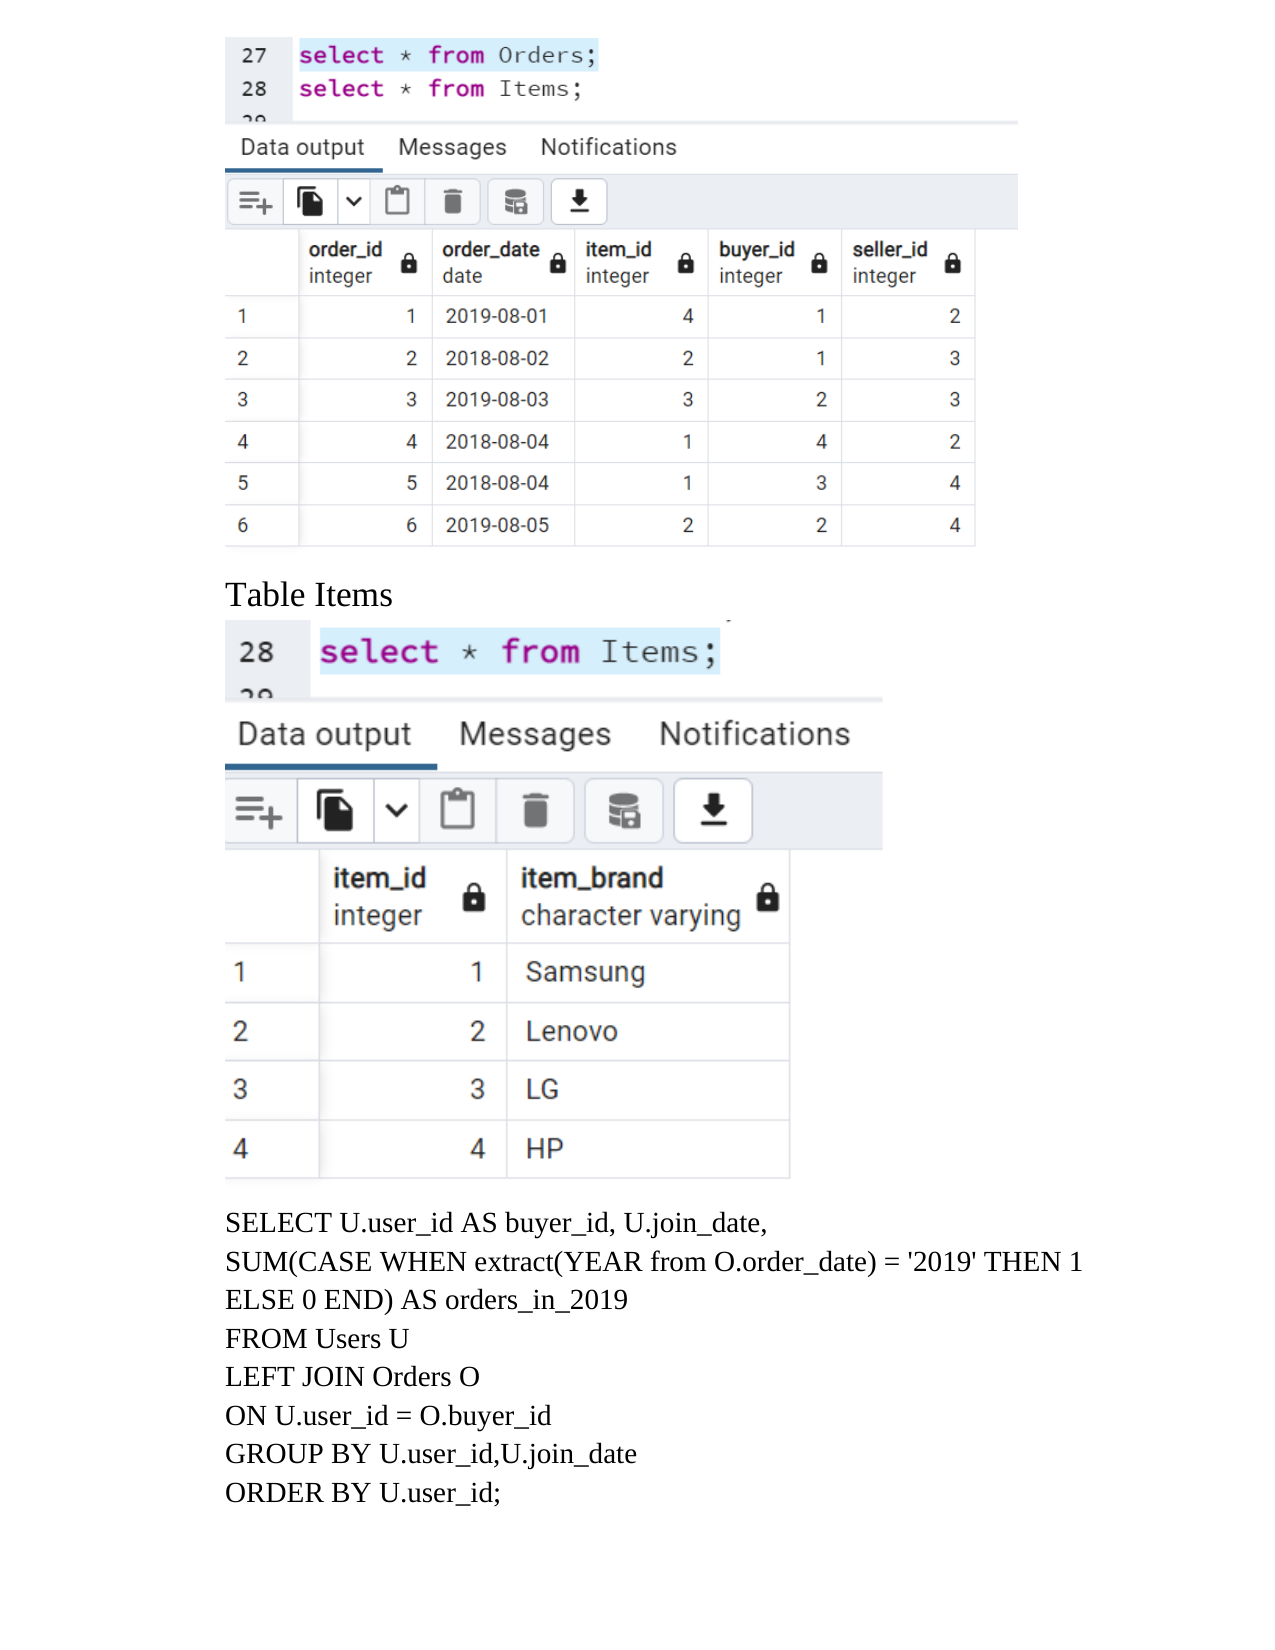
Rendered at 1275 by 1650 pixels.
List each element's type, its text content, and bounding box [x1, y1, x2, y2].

text ORDER BY U.user_id; [225, 1475, 1125, 1509]
text ON U.user_id = O.buyer_id [225, 1398, 1125, 1432]
text GROUP BY U.user_id,U.join_date [225, 1437, 1125, 1470]
picture [225, 620, 883, 1201]
text Table Items [225, 574, 1125, 614]
text LEFT JOIN Orders O [225, 1359, 1125, 1393]
text SELECT U.user_id AS buyer_id, U.join_date, [225, 1205, 1125, 1239]
text FROM Users U [225, 1321, 1125, 1354]
picture [225, 37, 1018, 570]
text SUM(CASE WHEN extract(YEAR from O.order_date) = '2019' THEN 1 ELSE 0 END) AS orders_in_2019 [225, 1244, 1125, 1316]
